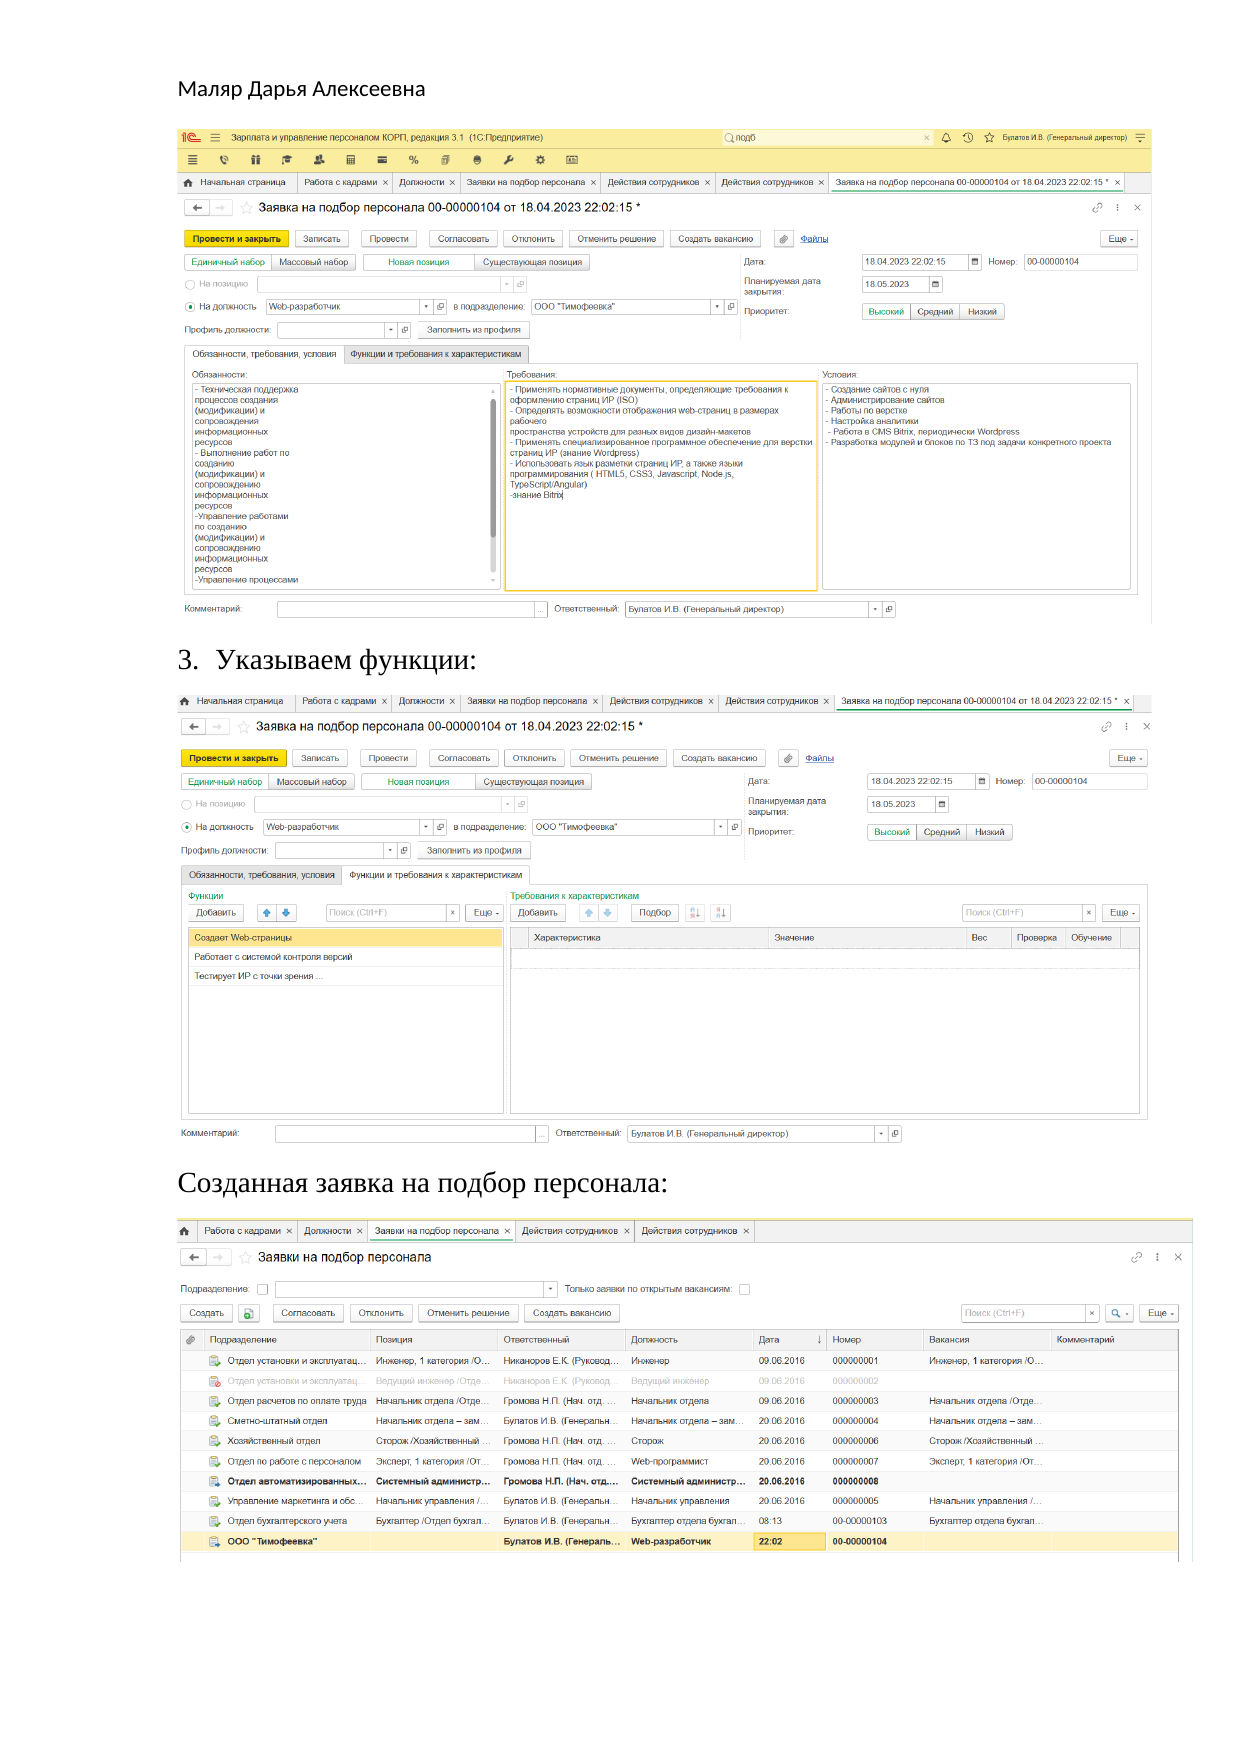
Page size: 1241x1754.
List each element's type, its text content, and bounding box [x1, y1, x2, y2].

picture [177, 695, 1152, 1147]
text Созданная заявка на подбор персонала: [177, 1166, 1152, 1199]
picture [177, 129, 1152, 624]
picture [177, 1218, 1194, 1562]
list Указываем функции: [177, 642, 1152, 676]
